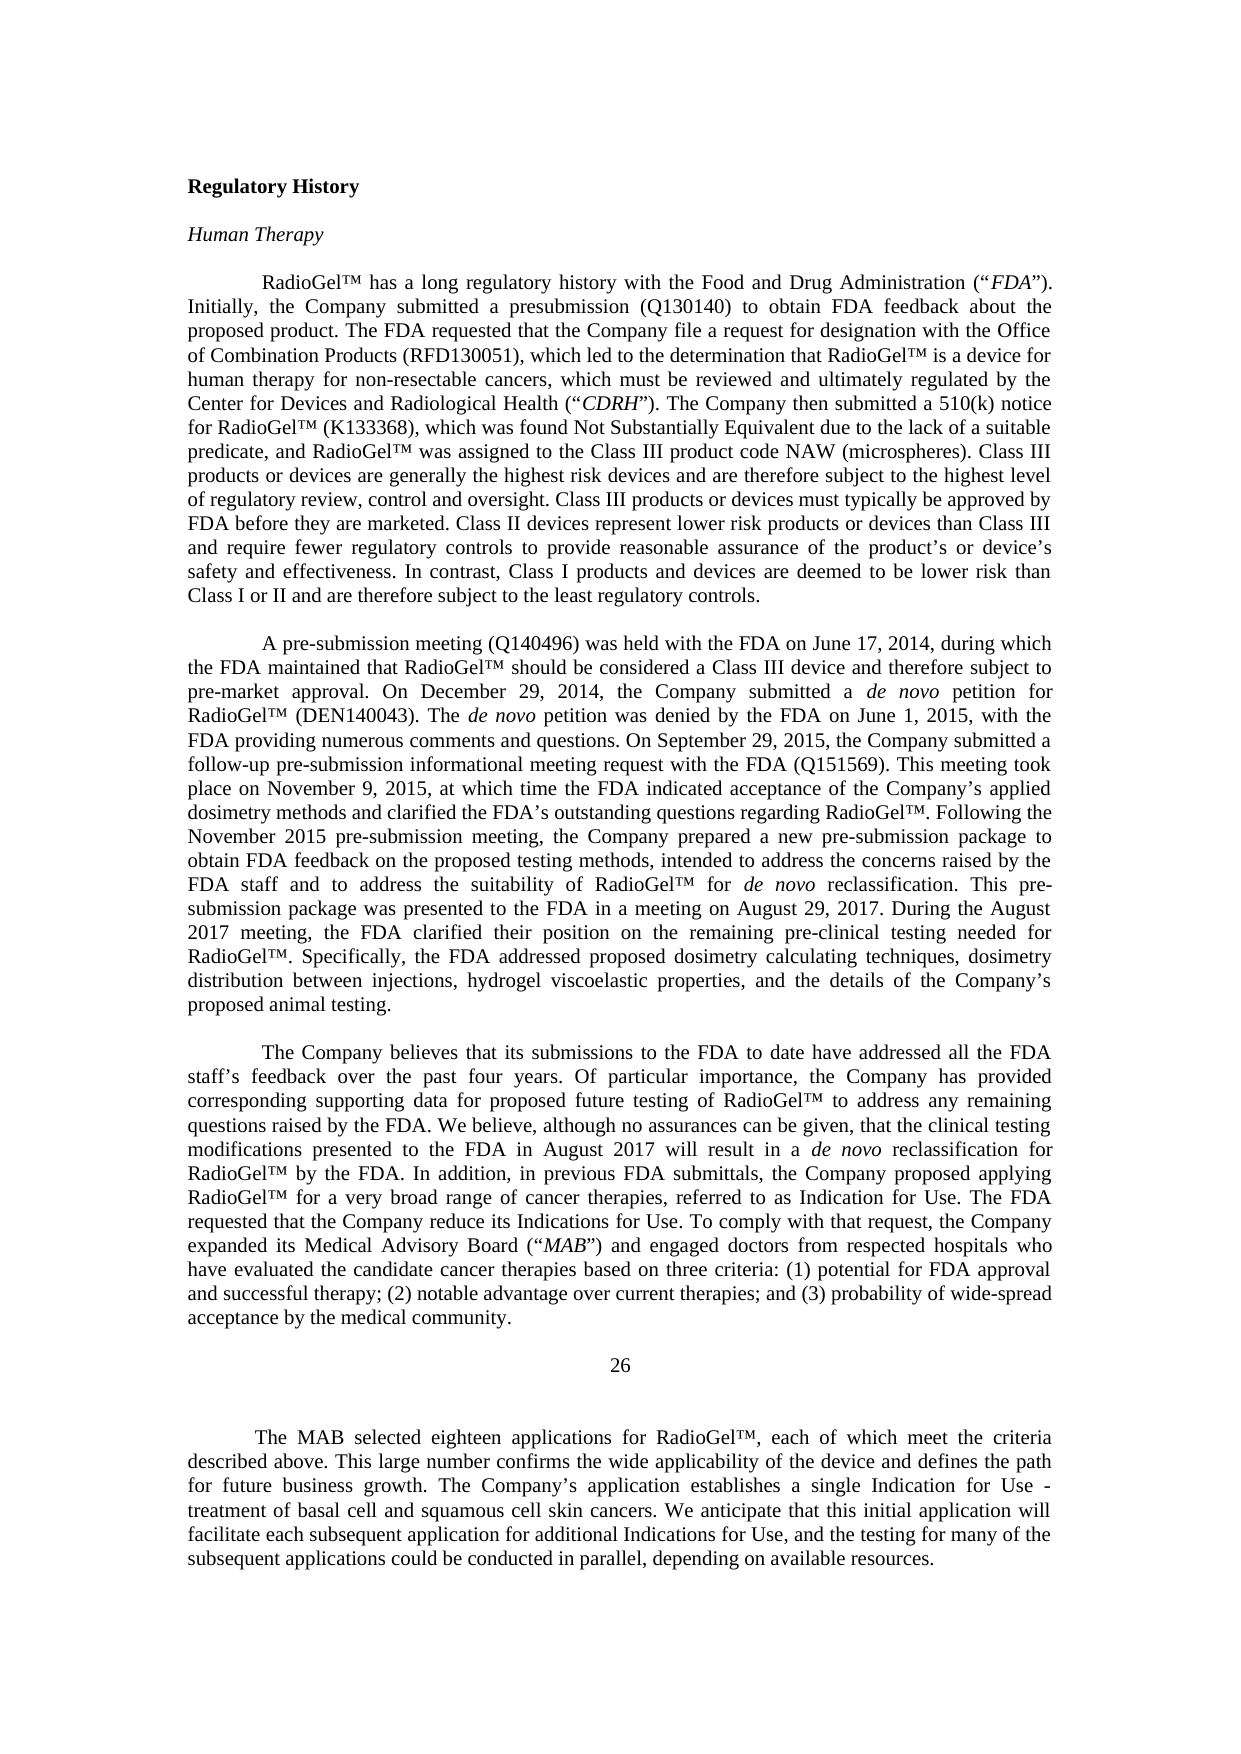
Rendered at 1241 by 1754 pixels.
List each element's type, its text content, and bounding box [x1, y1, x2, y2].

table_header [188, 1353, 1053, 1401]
text A pre-submission meeting (Q140496) was held with the FDA on June 17, 2014, during which the FDA maintained that RadioGel™ should be considered a Class III device and therefore subject to pre-market approval. On December 29, 2014, the Company submitted a de novo petition for RadioGel™ (DEN140043). The de novo petition was denied by the FDA on June 1, 2015, with the FDA providing numerous comments and questions. On September 29, 2015, the Company submitted a follow-up pre-submission informational meeting request with the FDA (Q151569). This meeting took place on November 9, 2015, at which time the FDA indicated acceptance of the Company’s applied dosimetry methods and clarified the FDA’s outstanding questions regarding RadioGel™. Following the November 2015 pre-submission meeting, the Company prepared a new pre-submission package to obtain FDA feedback on the proposed testing methods, intended to address the concerns raised by the FDA staff and to address the suitability of RadioGel™ for de novo reclassification. This pre-submission package was presented to the FDA in a meeting on August 29, 2017. During the August 2017 meeting, the FDA clarified their position on the remaining pre-clinical testing needed for RadioGel™. Specifically, the FDA addressed proposed dosimetry calculating techniques, dosimetry distribution between injections, hydrogel viscoelastic properties, and the details of the Company’s proposed animal testing. [187, 631, 1053, 1016]
text The Company believes that its submissions to the FDA to date have addressed all the FDA staff’s feedback over the past four years. Of particular importance, the Company has provided corresponding supporting data for proposed future testing of RadioGel™ to address any remaining questions raised by the FDA. We believe, although no assurances can be given, that the clinical testing modifications presented to the FDA in August 2017 will result in a de novo reclassification for RadioGel™ by the FDA. In addition, in previous FDA submittals, the Company proposed applying RadioGel™ for a very broad range of cancer therapies, referred to as Indication for Use. The FDA requested that the Company reduce its Indications for Use. To comply with that request, the Company expanded its Medical Advisory Board (“MAB”) and engaged doctors from respected hospitals who have evaluated the candidate cancer therapies based on three criteria: (1) potential for FDA approval and successful therapy; (2) notable advantage over current therapies; and (3) probability of wide-spread acceptance by the medical community. [187, 1040, 1053, 1329]
text Regulatory History [187, 174, 1053, 198]
text RadioGel™ has a long regulatory history with the Food and Drug Administration (“FDA”). Initially, the Company submitted a presubmission (Q130140) to obtain FDA feedback about the proposed product. The FDA requested that the Company file a request for designation with the Office of Combination Products (RFD130051), which led to the determination that RadioGel™ is a device for human therapy for non-resectable cancers, which must be reviewed and ultimately regulated by the Center for Devices and Radiological Health (“CDRH”). The Company then submitted a 510(k) notice for RadioGel™ (K133368), which was found Not Substantially Equivalent due to the lack of a suitable predicate, and RadioGel™ was assigned to the Class III product code NAW (microspheres). Class III products or devices are generally the highest risk devices and are therefore subject to the highest level of regulatory review, control and oversight. Class III products or devices must typically be approved by FDA before they are marketed. Class II devices represent lower risk products or devices than Class III and require fewer regulatory controls to provide reasonable assurance of the product’s or device’s safety and effectiveness. In contrast, Class I products and devices are deemed to be lower risk than Class I or II and are therefore subject to the least regulatory controls. [187, 270, 1053, 607]
text Human Therapy [187, 222, 1053, 246]
text The MAB selected eighteen applications for RadioGel™, each of which meet the criteria described above. This large number confirms the wide applicability of the device and defines the path for future business growth. The Company’s application establishes a single Indication for Use - treatment of basal cell and squamous cell skin cancers. We anticipate that this initial application will facilitate each subsequent application for additional Indications for Use, and the testing for many of the subsequent applications could be conducted in parallel, depending on available resources. [187, 1425, 1053, 1570]
